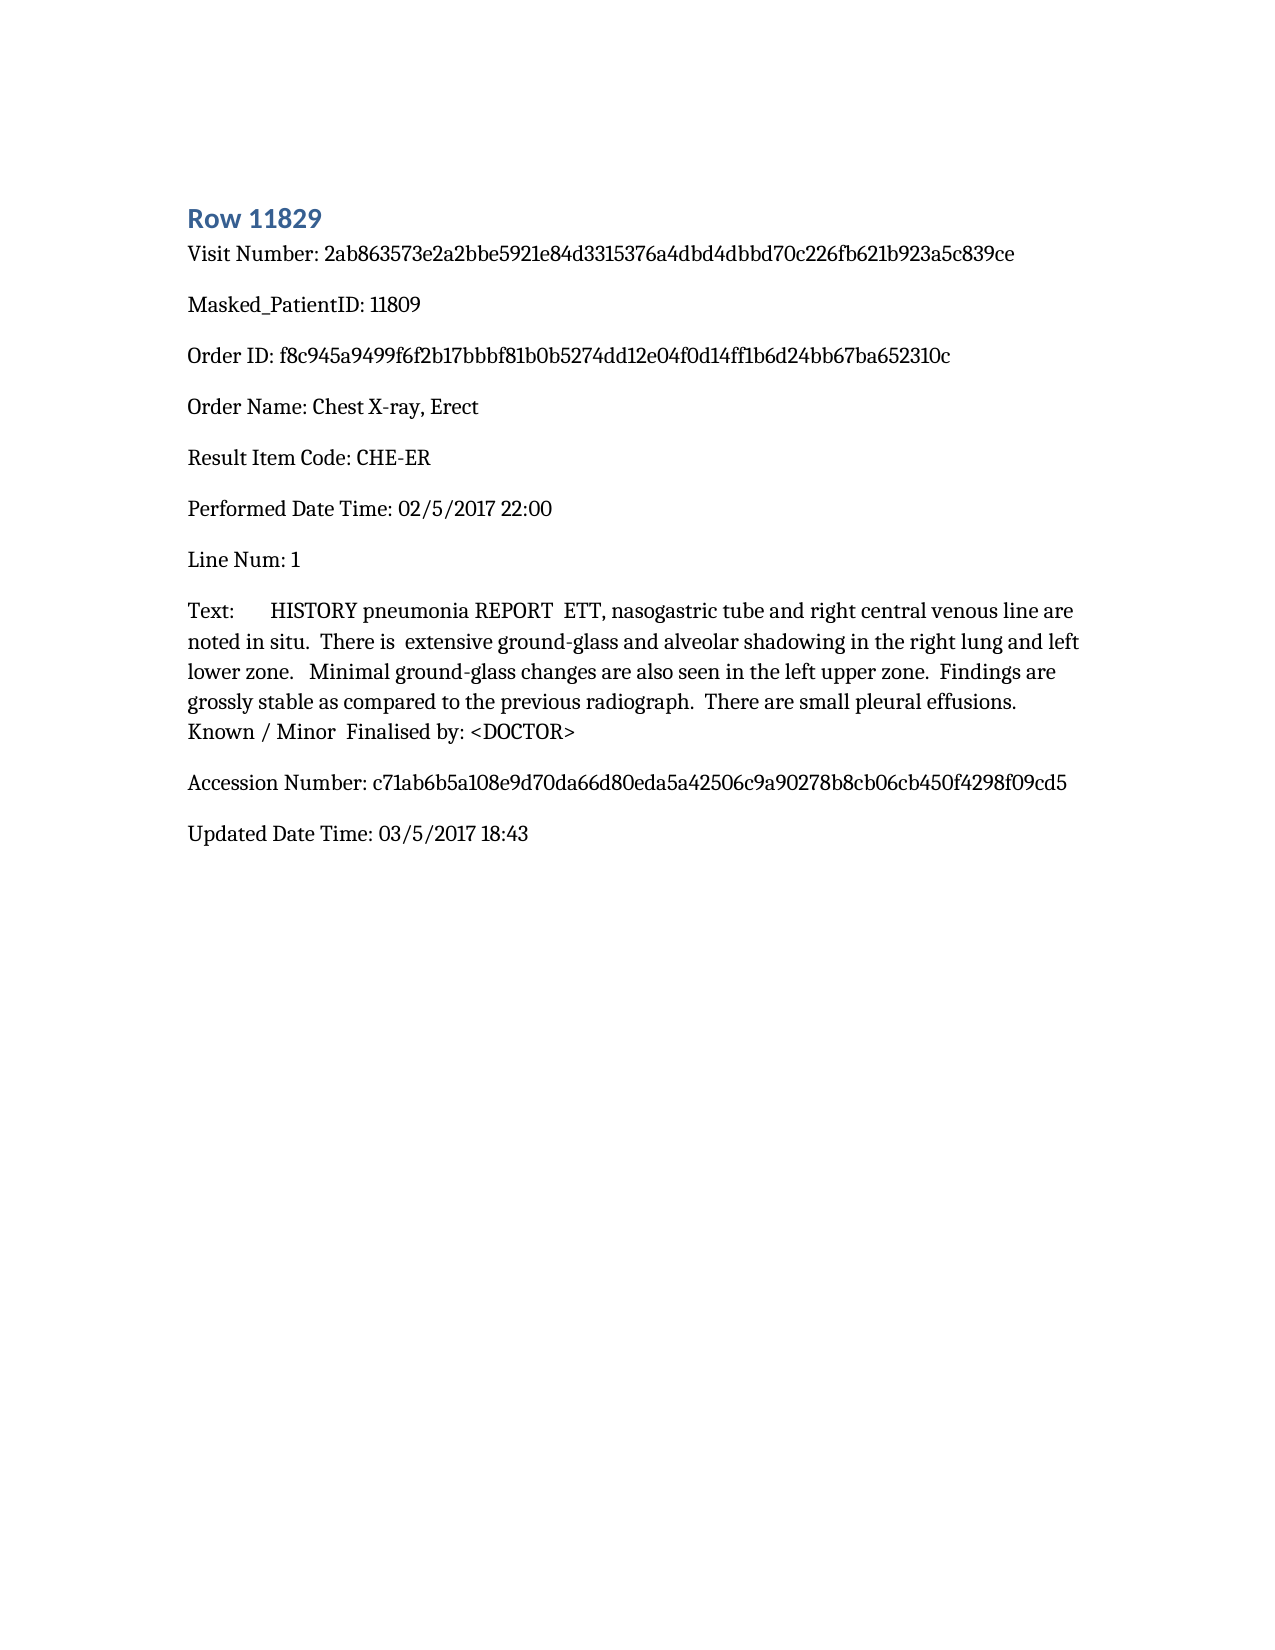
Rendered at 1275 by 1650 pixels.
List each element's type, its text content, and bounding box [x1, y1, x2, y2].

text Order Name: Chest X-ray, Erect [187, 394, 1087, 420]
subtitle Row 11829 [187, 200, 1087, 236]
text Line Num: 1 [187, 547, 1087, 573]
text Updated Date Time: 03/5/2017 18:43 [187, 821, 1087, 847]
text Visit Number: 2ab863573e2a2bbe5921e84d3315376a4dbd4dbbd70c226fb621b923a5c839ce [187, 241, 1087, 267]
text Text: HISTORY pneumonia REPORT ETT, nasogastric tube and right central venous line are noted in situ. There is extensive ground-glass and alveolar shadowing in the right lung and left lower zone. Minimal ground-glass changes are also seen in the left upper zone. Findings are grossly stable as compared to the previous radiograph. There are small pleural effusions. Known / Minor Finalised by: <DOCTOR> [187, 598, 1087, 745]
text Accession Number: c71ab6b5a108e9d70da66d80eda5a42506c9a90278b8cb06cb450f4298f09cd5 [187, 770, 1087, 796]
text Result Item Code: CHE-ER [187, 445, 1087, 471]
text Performed Date Time: 02/5/2017 22:00 [187, 496, 1087, 522]
text Masked_PatientID: 11809 [187, 292, 1087, 318]
text Order ID: f8c945a9499f6f2b17bbbf81b0b5274dd12e04f0d14ff1b6d24bb67ba652310c [187, 343, 1087, 369]
